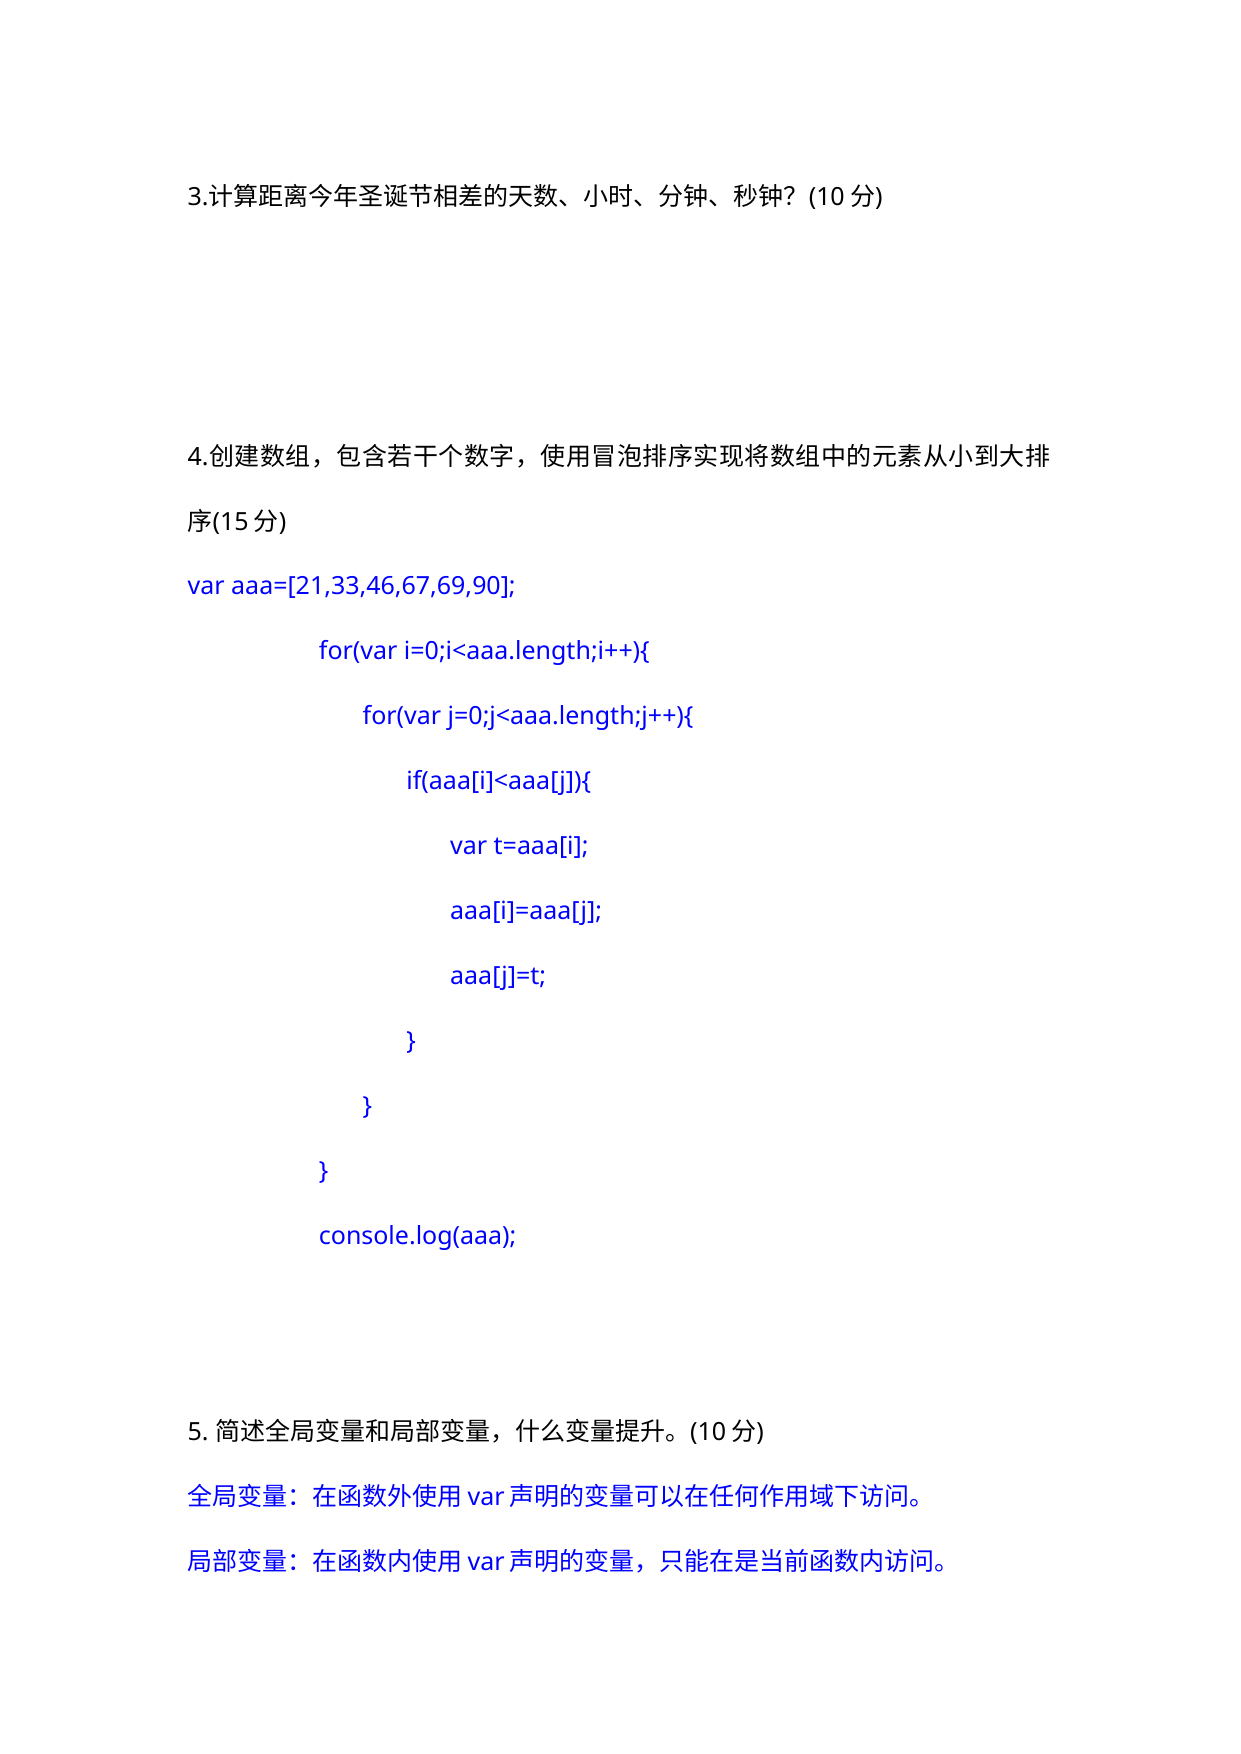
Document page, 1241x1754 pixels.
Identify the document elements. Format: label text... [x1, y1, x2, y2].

text 局部变量：在函数内使用var声明的变量，只能在是当前函数内访问。 [187, 1527, 1053, 1592]
text for(var j=0;j<aaa.length;j++){ [187, 682, 1053, 747]
text aaa[j]=t; [187, 942, 1053, 1007]
text 3.计算距离今年圣诞节相差的天数、小时、分钟、秒钟？(10分) [187, 162, 1053, 227]
text if(aaa[i]<aaa[j]){ [187, 747, 1053, 812]
text for(var i=0;i<aaa.length;i++){ [187, 617, 1053, 682]
text } [187, 1137, 1053, 1202]
text 4.创建数组，包含若干个数字，使用冒泡排序实现将数组中的元素从小到大排序(15分) [187, 422, 1053, 552]
text var t=aaa[i]; [187, 812, 1053, 877]
text } [187, 1072, 1053, 1137]
text aaa[i]=aaa[j]; [187, 877, 1053, 942]
text } [187, 1007, 1053, 1072]
text 5. 简述全局变量和局部变量，什么变量提升。(10分) [187, 1397, 1053, 1462]
text 全局变量：在函数外使用var声明的变量可以在任何作用域下访问。 [187, 1462, 1053, 1527]
text console.log(aaa); [187, 1202, 1053, 1267]
text var aaa=[21,33,46,67,69,90]; [187, 552, 1053, 617]
